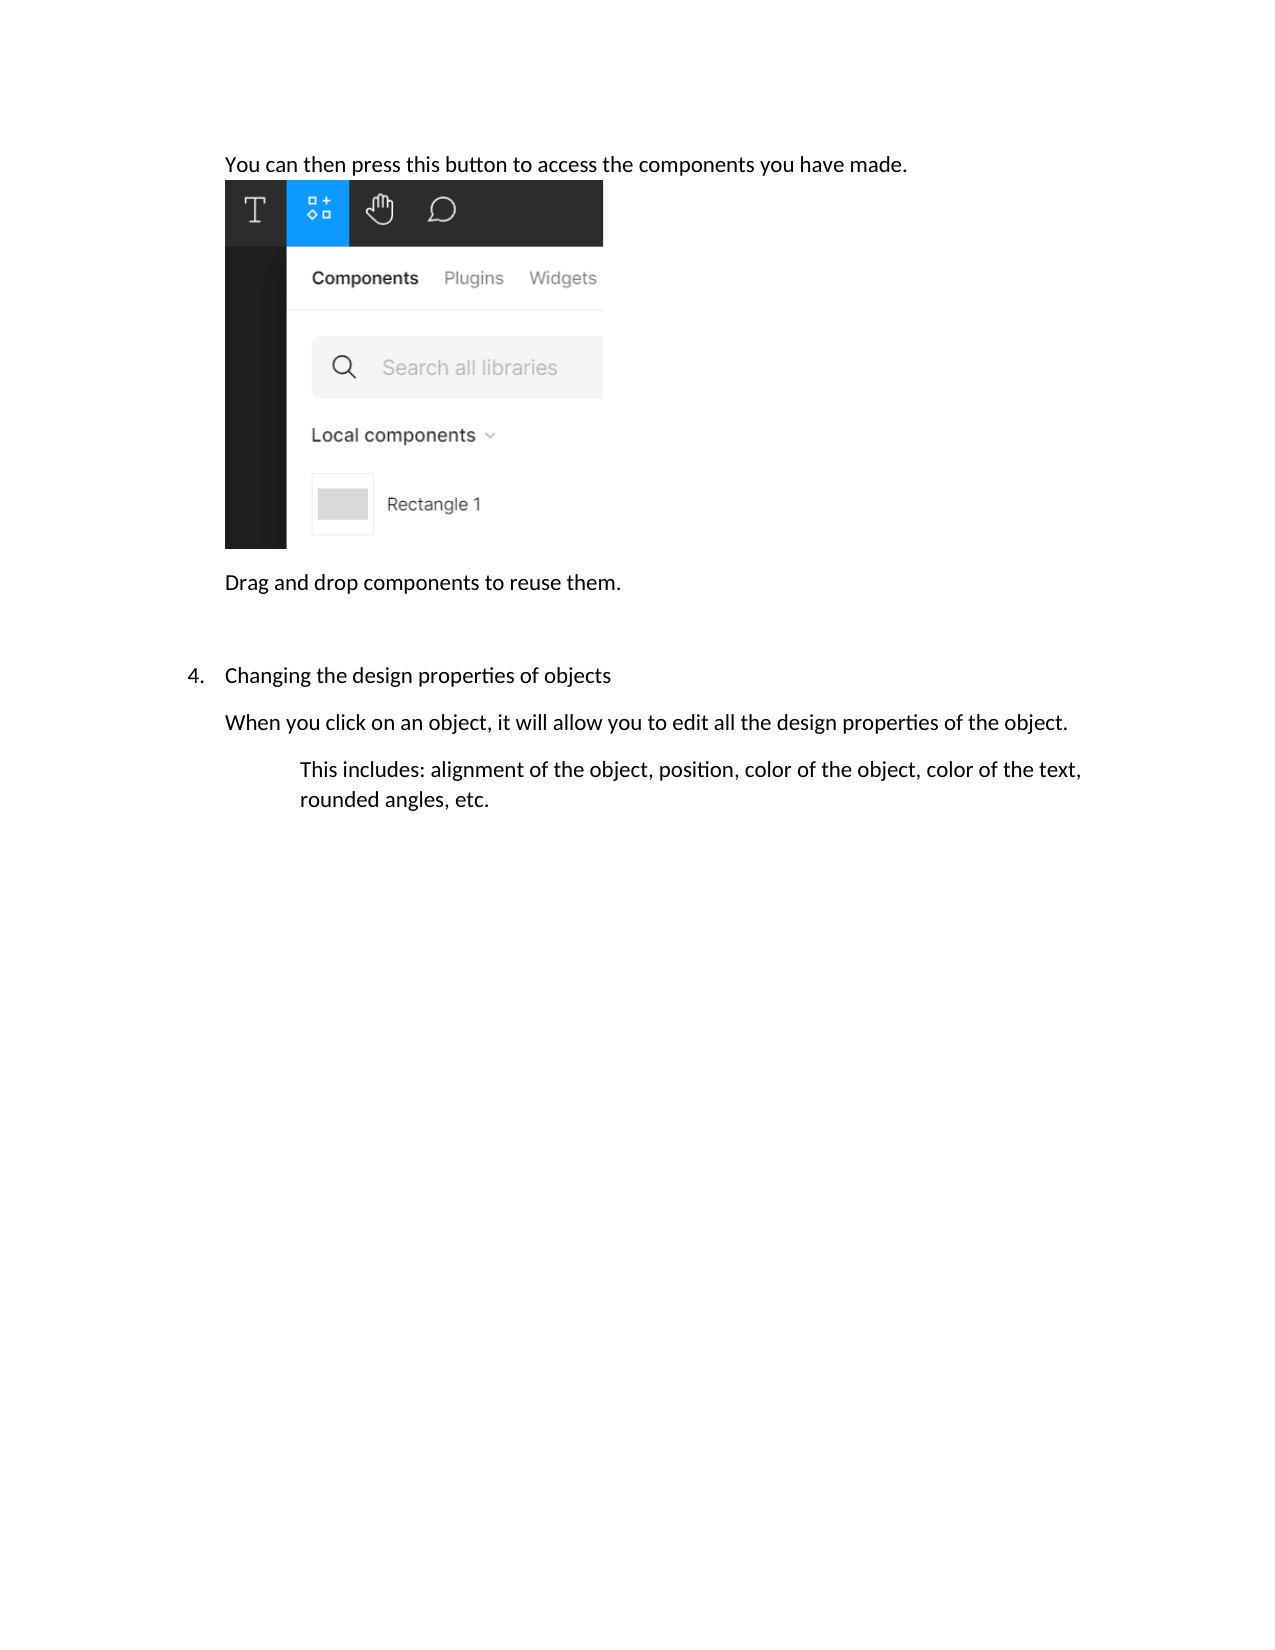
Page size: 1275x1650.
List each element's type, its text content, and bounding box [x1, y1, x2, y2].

text When you click on an object, it will allow you to edit all the design properties of the object. [225, 708, 1125, 736]
picture [225, 180, 604, 549]
list Changing the design properties of objects [187, 662, 1125, 689]
text This includes: alignment of the object, position, color of the object, color of the text, rounded angles, etc. [300, 755, 1125, 813]
text Drag and drop components to reuse them. [225, 568, 1125, 596]
